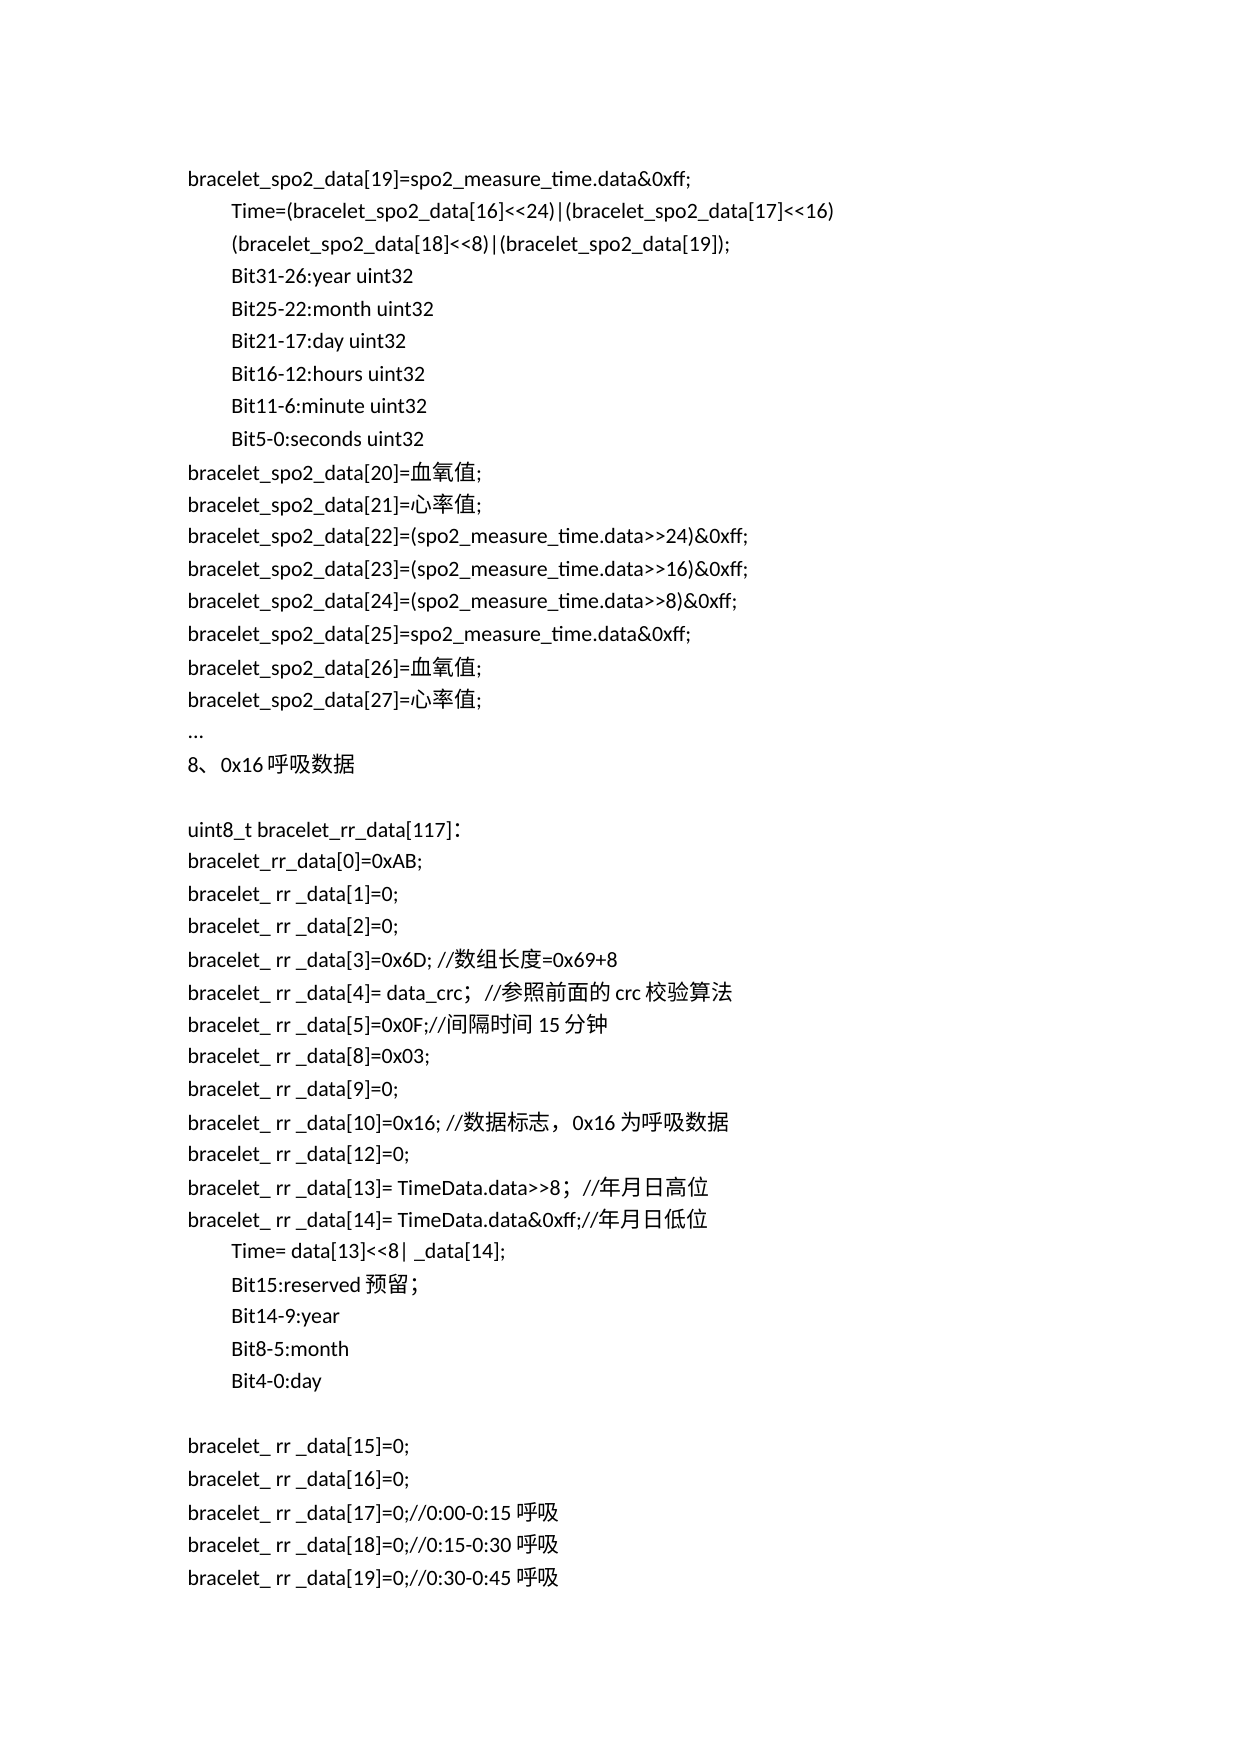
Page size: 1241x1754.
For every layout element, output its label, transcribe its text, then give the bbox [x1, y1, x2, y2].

text bracelet_spo2_data[19]=spo2_measure_time.data&0xff; [187, 162, 1053, 194]
text bracelet_ rr _data[17]=0;//0:00-0:15呼吸 [187, 1494, 1053, 1527]
text bracelet_ rr _data[18]=0;//0:15-0:30呼吸 [187, 1527, 1053, 1559]
text Bit11-6:minute uint32 [231, 389, 1053, 422]
text uint8_t bracelet_rr_data[117]： [187, 812, 1053, 844]
text bracelet_ rr _data[1]=0; [187, 877, 1053, 909]
text bracelet_spo2_data[22]=(spo2_measure_time.data>>24)&0xff; [187, 519, 1053, 552]
text ... [187, 714, 1053, 747]
text bracelet_ rr _data[15]=0; [187, 1429, 1053, 1462]
text Bit21-17:day uint32 [231, 324, 1053, 357]
text bracelet_spo2_data[23]=(spo2_measure_time.data>>16)&0xff; [187, 552, 1053, 584]
text Bit14-9:year [231, 1299, 1053, 1332]
text bracelet_spo2_data[20]=血氧值; [187, 454, 1053, 487]
text bracelet_ rr _data[10]=0x16; //数据标志，0x16为呼吸数据 [187, 1104, 1053, 1137]
text Bit25-22:month uint32 [231, 292, 1053, 324]
text Bit15:reserved预留； [231, 1267, 1053, 1299]
text 8、0x16呼吸数据 [187, 747, 1053, 779]
text bracelet_spo2_data[27]=心率值; [187, 682, 1053, 714]
text bracelet_ rr _data[13]= TimeData.data>>8；//年月日高位 [187, 1169, 1053, 1202]
text bracelet_ rr _data[19]=0;//0:30-0:45呼吸 [187, 1559, 1053, 1592]
text bracelet_ rr _data[5]=0x0F;//间隔时间15分钟 [187, 1007, 1053, 1039]
text Time=(bracelet_spo2_data[16]<<24)|(bracelet_spo2_data[17]<<16)(bracelet_spo2_data[18]<<8)|(bracelet_spo2_data[19]); [231, 194, 1053, 259]
text bracelet_ rr _data[3]=0x6D; //数组长度=0x69+8 [187, 942, 1053, 974]
text bracelet_ rr _data[2]=0; [187, 909, 1053, 942]
text Bit5-0:seconds uint32 [231, 422, 1053, 454]
text bracelet_spo2_data[21]=心率值; [187, 487, 1053, 519]
text bracelet_ rr _data[12]=0; [187, 1137, 1053, 1169]
text bracelet_ rr _data[16]=0; [187, 1462, 1053, 1494]
text bracelet_spo2_data[24]=(spo2_measure_time.data>>8)&0xff; [187, 584, 1053, 617]
text bracelet_ rr _data[4]= data_crc；//参照前面的crc校验算法 [187, 974, 1053, 1007]
text bracelet_ rr _data[9]=0; [187, 1072, 1053, 1104]
text bracelet_spo2_data[26]=血氧值; [187, 649, 1053, 682]
text Bit4-0:day [231, 1364, 1053, 1397]
text Bit31-26:year uint32 [231, 259, 1053, 292]
text bracelet_ rr _data[14]= TimeData.data&0xff;//年月日低位 [187, 1202, 1053, 1234]
text bracelet_ rr _data[8]=0x03; [187, 1039, 1053, 1072]
text bracelet_spo2_data[25]=spo2_measure_time.data&0xff; [187, 617, 1053, 649]
text Bit16-12:hours uint32 [231, 357, 1053, 389]
text Bit8-5:month [231, 1332, 1053, 1364]
text Time= data[13]<<8| _data[14]; [231, 1234, 1053, 1267]
text bracelet_rr_data[0]=0xAB; [187, 844, 1053, 877]
